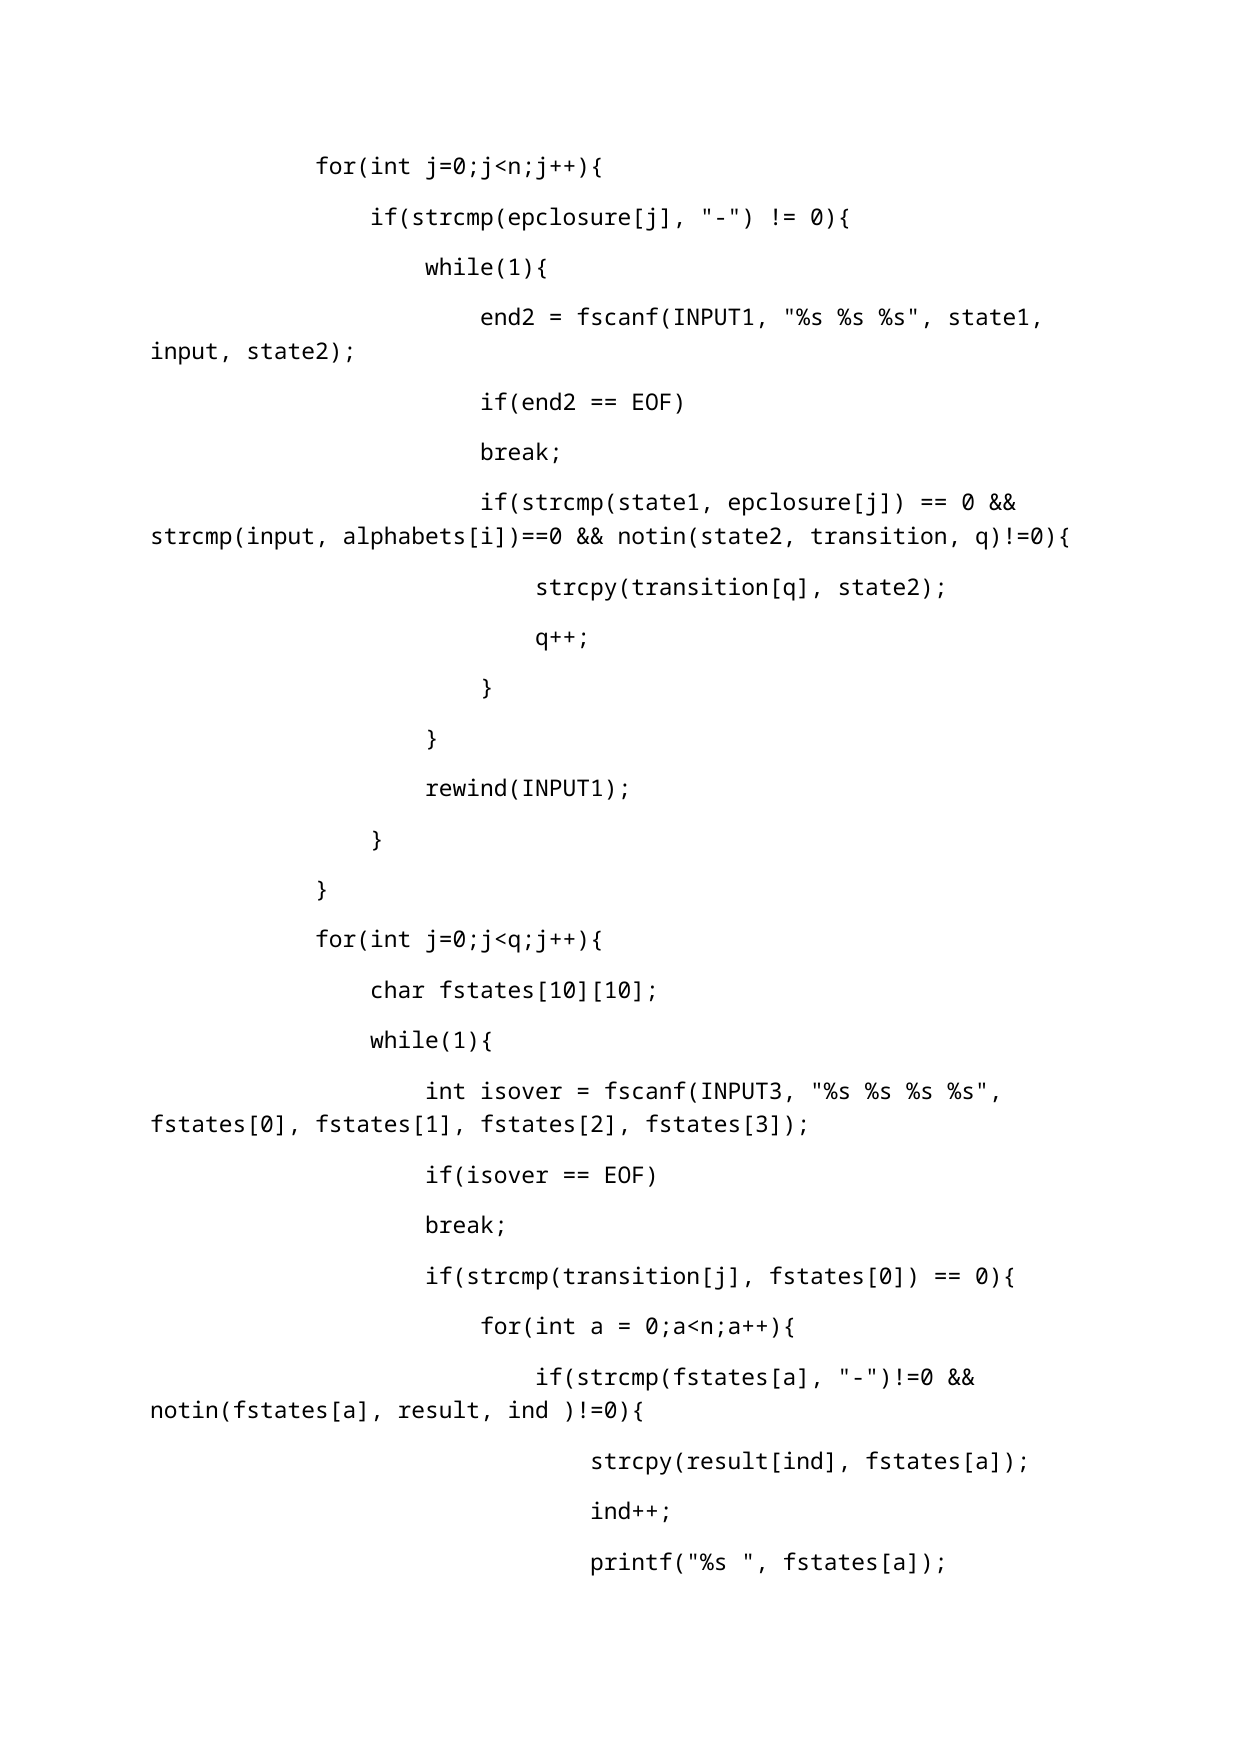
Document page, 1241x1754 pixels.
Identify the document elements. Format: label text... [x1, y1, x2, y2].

text } [150, 722, 1090, 753]
text ind++; [150, 1495, 1090, 1526]
text } [150, 671, 1090, 702]
text printf("%s ", fstates[a]); [150, 1545, 1090, 1577]
text q++; [150, 621, 1090, 652]
text if(strcmp(state1, epclosure[j]) == 0 && strcmp(input, alphabets[i])==0 && notin(state2, transition, q)!=0){ [150, 486, 1090, 551]
text for(int j=0;j<n;j++){ [150, 150, 1090, 181]
text } [150, 873, 1090, 904]
text if(strcmp(epclosure[j], "-") != 0){ [150, 200, 1090, 232]
text for(int a = 0;a<n;a++){ [150, 1310, 1090, 1341]
text end2 = fscanf(INPUT1, "%s %s %s", state1, input, state2); [150, 301, 1090, 366]
text break; [150, 1209, 1090, 1240]
text strcpy(transition[q], state2); [150, 570, 1090, 602]
text while(1){ [150, 251, 1090, 282]
text rewind(INPUT1); [150, 772, 1090, 803]
text break; [150, 436, 1090, 467]
text int isover = fscanf(INPUT3, "%s %s %s %s", fstates[0], fstates[1], fstates[2], fstates[3]); [150, 1074, 1090, 1139]
text if(end2 == EOF) [150, 385, 1090, 417]
text if(strcmp(transition[j], fstates[0]) == 0){ [150, 1259, 1090, 1291]
text if(isover == EOF) [150, 1159, 1090, 1190]
text while(1){ [150, 1024, 1090, 1055]
text char fstates[10][10]; [150, 974, 1090, 1005]
text if(strcmp(fstates[a], "-")!=0 && notin(fstates[a], result, ind )!=0){ [150, 1360, 1090, 1425]
text for(int j=0;j<q;j++){ [150, 923, 1090, 954]
text strcpy(result[ind], fstates[a]); [150, 1444, 1090, 1476]
text } [150, 822, 1090, 854]
